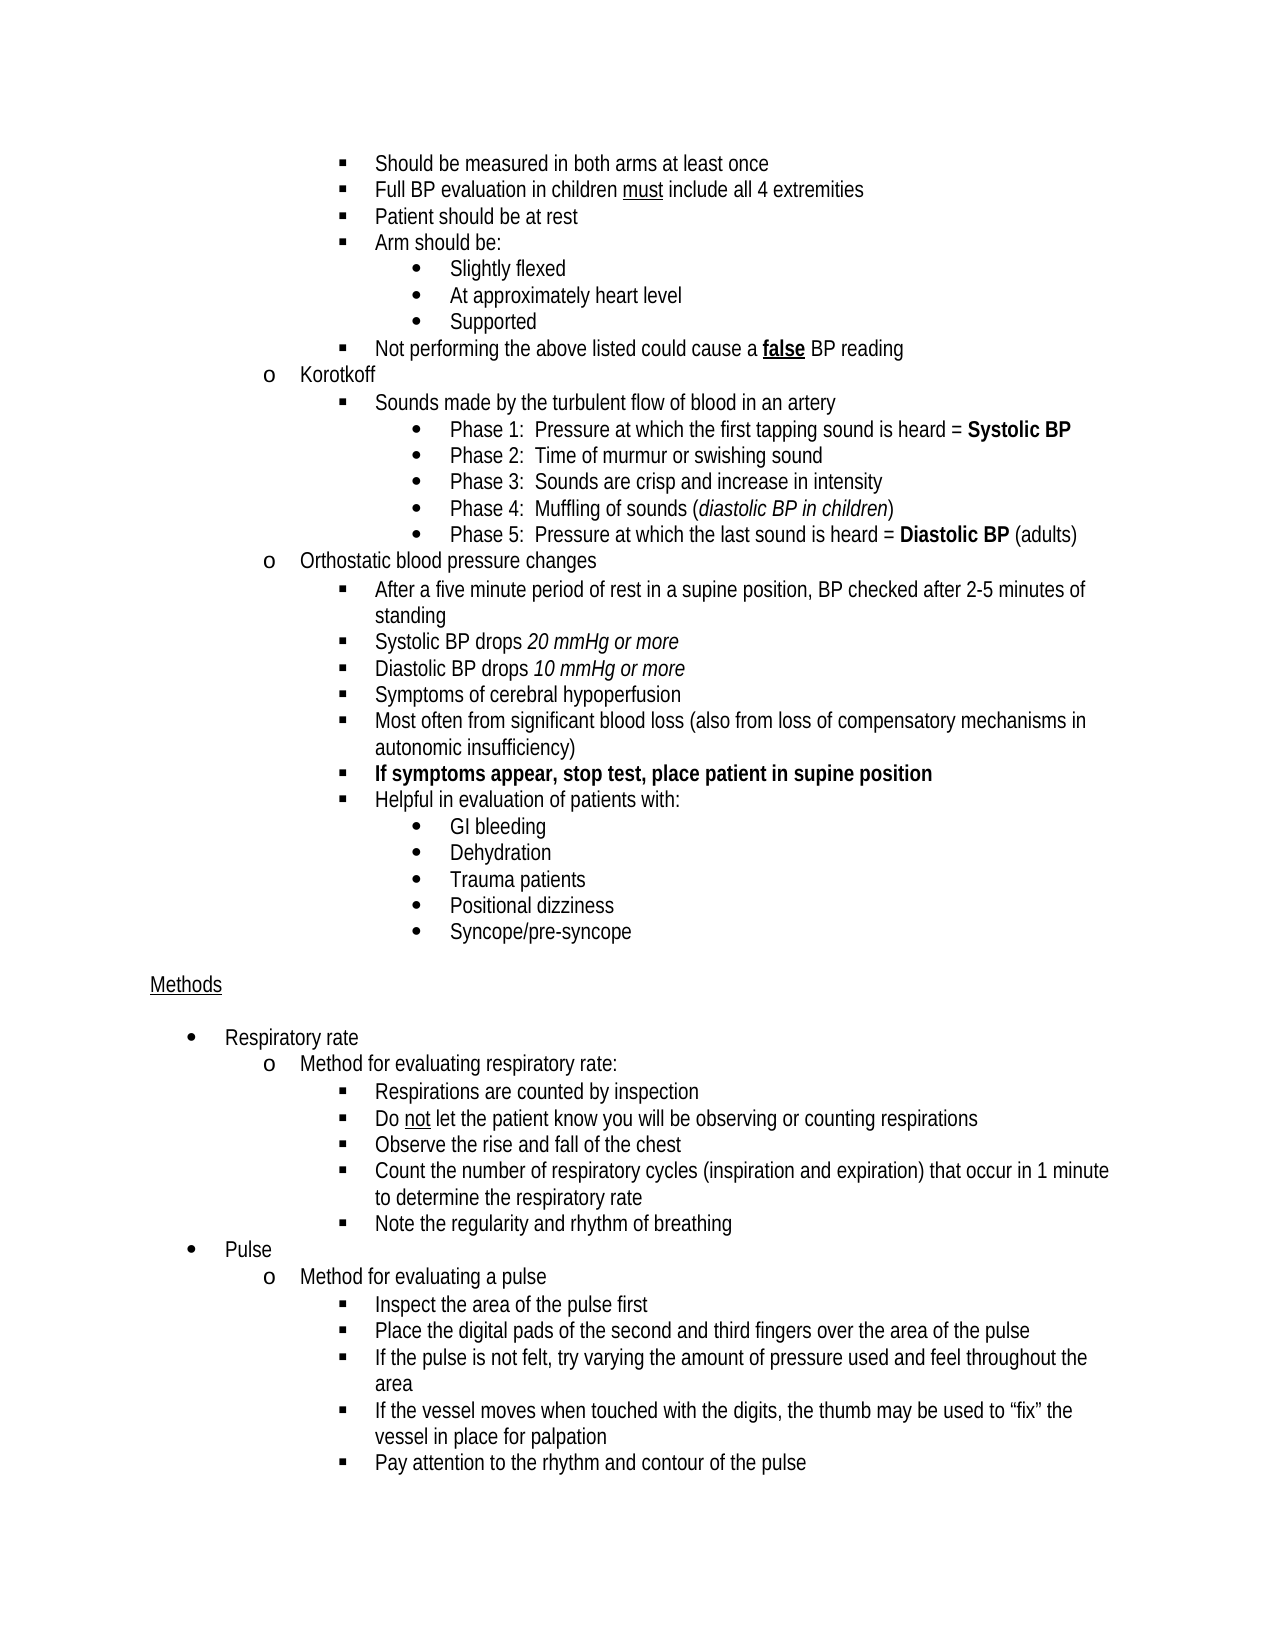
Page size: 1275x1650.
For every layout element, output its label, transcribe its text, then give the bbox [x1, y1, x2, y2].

list Positional dizziness [412, 892, 1125, 918]
list Pulse [187, 1236, 1125, 1263]
list Pay attention to the rhythm and contour of the pulse [337, 1449, 1125, 1476]
list Patient should be at rest [337, 203, 1125, 229]
list After a five minute period of rest in a supine position, BP checked after 2-5 minutes of standing [337, 576, 1125, 628]
list GI bleeding [412, 813, 1125, 839]
list Korotkoff [262, 361, 1125, 389]
list Method for evaluating a pulse [262, 1263, 1125, 1291]
list Supported [412, 308, 1125, 334]
list Arm should be: [337, 229, 1125, 255]
list Helpful in evaluation of patients with: [337, 786, 1125, 813]
list Observe the rise and fall of the chest [337, 1131, 1125, 1157]
list Phase 5: Pressure at which the last sound is heard = Diastolic BP (adults) [412, 521, 1125, 547]
list Symptoms of cerebral hypoperfusion [337, 681, 1125, 707]
list Syncope/pre-syncope [412, 918, 1125, 944]
list Do not let the patient know you will be observing or counting respirations [337, 1105, 1125, 1131]
list If symptoms appear, stop test, place patient in supine position [337, 760, 1125, 786]
list Phase 2: Time of murmur or swishing sound [412, 442, 1125, 468]
list Phase 3: Sounds are crisp and increase in intensity [412, 468, 1125, 494]
list Count the number of respiratory cycles (inspiration and expiration) that occur in 1 minute to determine the respiratory rate [337, 1157, 1125, 1210]
list Systolic BP drops 20 mmHg or more [337, 628, 1125, 655]
list At approximately heart level [412, 282, 1125, 308]
list Trauma patients [412, 866, 1125, 892]
list Most often from significant blood loss (also from loss of compensatory mechanisms in autonomic insufficiency) [337, 707, 1125, 760]
list If the vessel moves when touched with the digits, the thumb may be used to “fix” the vessel in place for palpation [337, 1397, 1125, 1449]
list Note the regularity and rhythm of breathing [337, 1210, 1125, 1236]
list Respiratory rate [187, 1024, 1125, 1050]
list Inspect the area of the pulse first [337, 1291, 1125, 1317]
text Methods [150, 971, 1125, 997]
list Orthostatic blood pressure changes [262, 547, 1125, 576]
list Should be measured in both arms at least once [337, 150, 1125, 176]
list Slightly flexed [412, 255, 1125, 282]
list Method for evaluating respiratory rate: [262, 1050, 1125, 1078]
list Sounds made by the turbulent flow of blood in an artery [337, 389, 1125, 416]
list Dehydration [412, 839, 1125, 866]
list Phase 4: Muffling of sounds (diastolic BP in children) [412, 494, 1125, 521]
list Not performing the above listed could cause a false BP reading [337, 334, 1125, 361]
list Phase 1: Pressure at which the first tapping sound is heard = Systolic BP [412, 416, 1125, 442]
list Respirations are counted by inspection [337, 1078, 1125, 1105]
list Diastolic BP drops 10 mmHg or more [337, 655, 1125, 681]
list Place the digital pads of the second and third fingers over the area of the pulse [337, 1317, 1125, 1344]
list Full BP evaluation in children must include all 4 extremities [337, 176, 1125, 203]
list If the pulse is not felt, try varying the amount of pressure used and feel throughout the area [337, 1344, 1125, 1397]
